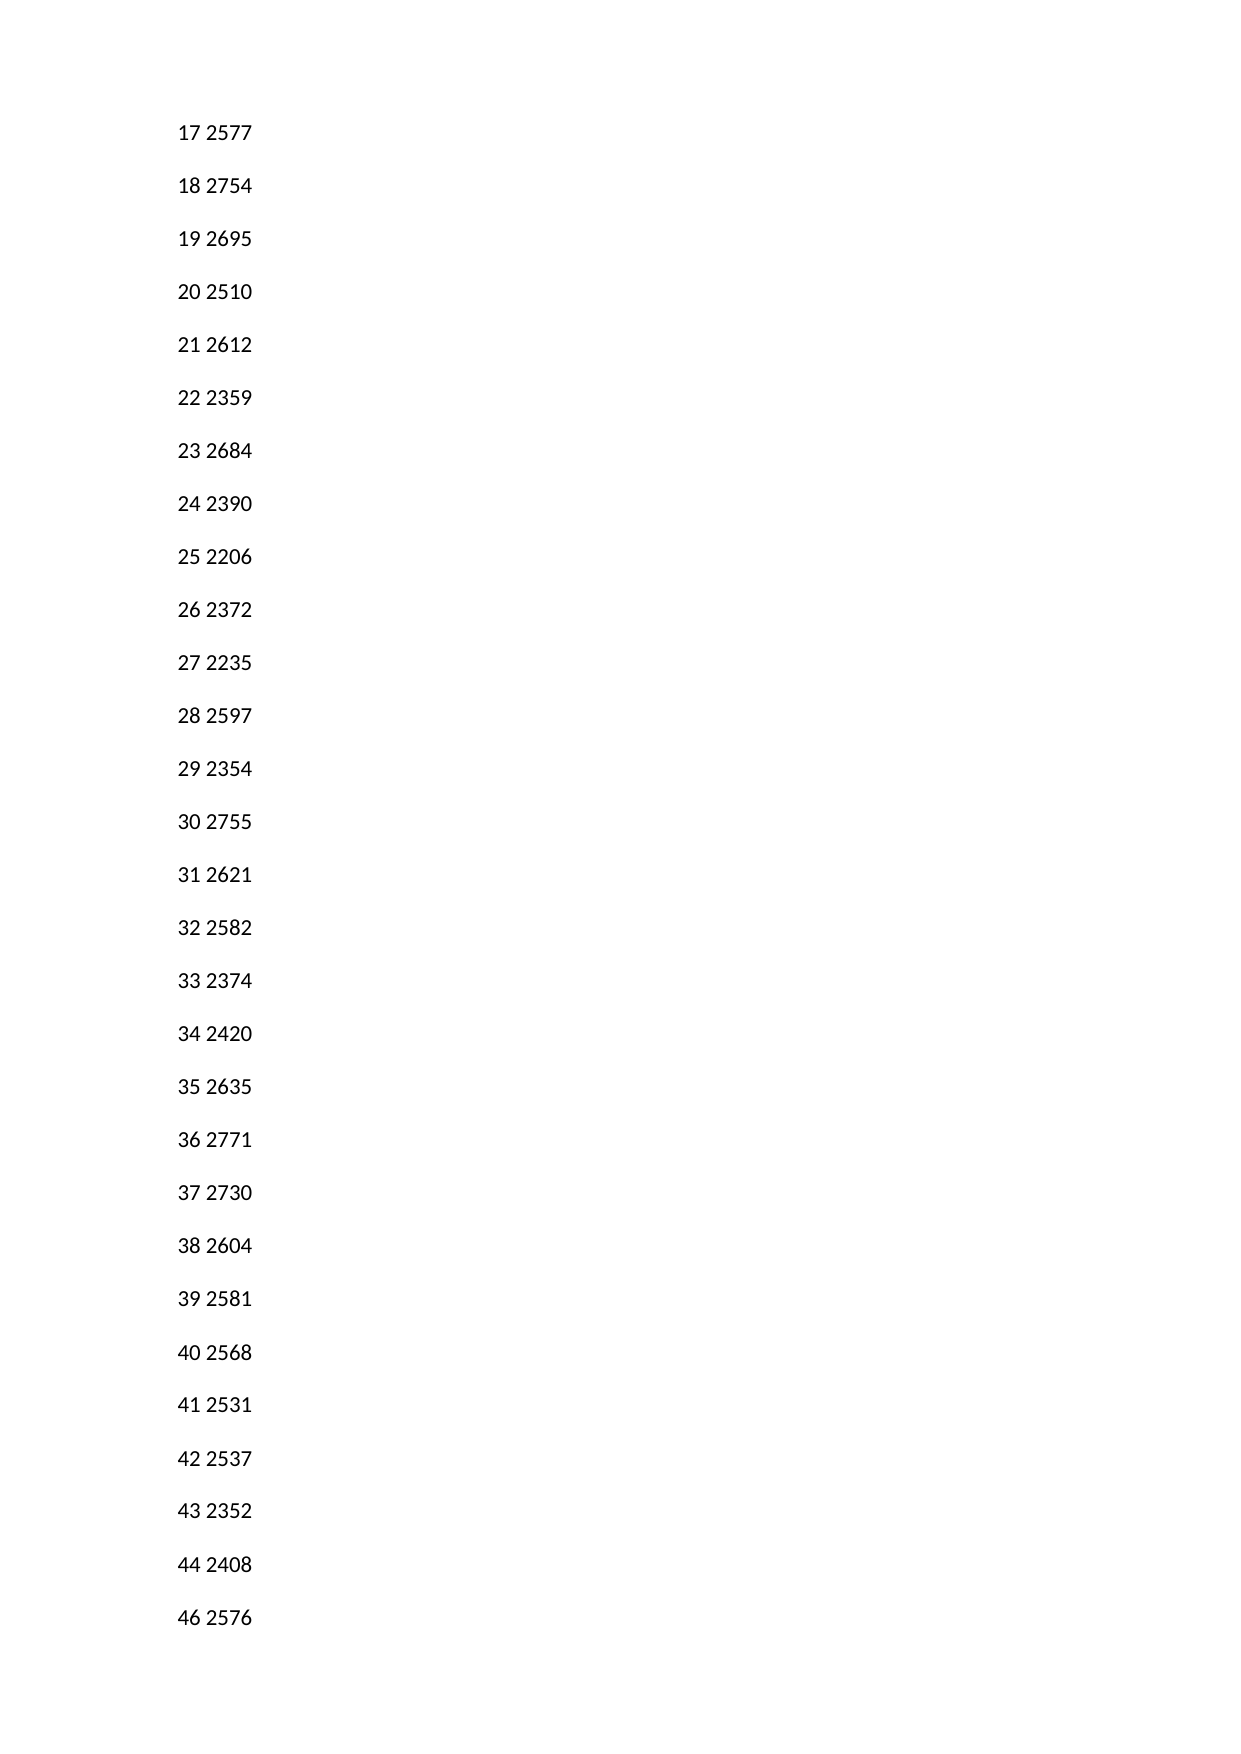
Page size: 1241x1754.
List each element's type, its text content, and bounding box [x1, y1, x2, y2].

text 28 2597 [177, 701, 1152, 729]
text 23 2684 [177, 436, 1152, 464]
text 19 2695 [177, 224, 1152, 252]
text 29 2354 [177, 754, 1152, 782]
text 33 2374 [177, 966, 1152, 994]
text 35 2635 [177, 1072, 1152, 1101]
text 18 2754 [177, 171, 1152, 199]
text 39 2581 [177, 1284, 1152, 1313]
text 31 2621 [177, 860, 1152, 888]
text 30 2755 [177, 807, 1152, 835]
text 32 2582 [177, 913, 1152, 941]
text 43 2352 [177, 1497, 1152, 1525]
text 24 2390 [177, 489, 1152, 517]
text 37 2730 [177, 1178, 1152, 1207]
text 36 2771 [177, 1126, 1152, 1153]
text 41 2531 [177, 1391, 1152, 1419]
text 25 2206 [177, 542, 1152, 570]
text 42 2537 [177, 1444, 1152, 1472]
text 44 2408 [177, 1550, 1152, 1578]
text 40 2568 [177, 1338, 1152, 1366]
text 46 2576 [177, 1603, 1152, 1631]
text 21 2612 [177, 330, 1152, 358]
text 38 2604 [177, 1232, 1152, 1259]
text 34 2420 [177, 1019, 1152, 1047]
text 22 2359 [177, 383, 1152, 411]
text 17 2577 [177, 118, 1152, 146]
text 20 2510 [177, 277, 1152, 305]
text 27 2235 [177, 648, 1152, 676]
text 26 2372 [177, 595, 1152, 623]
